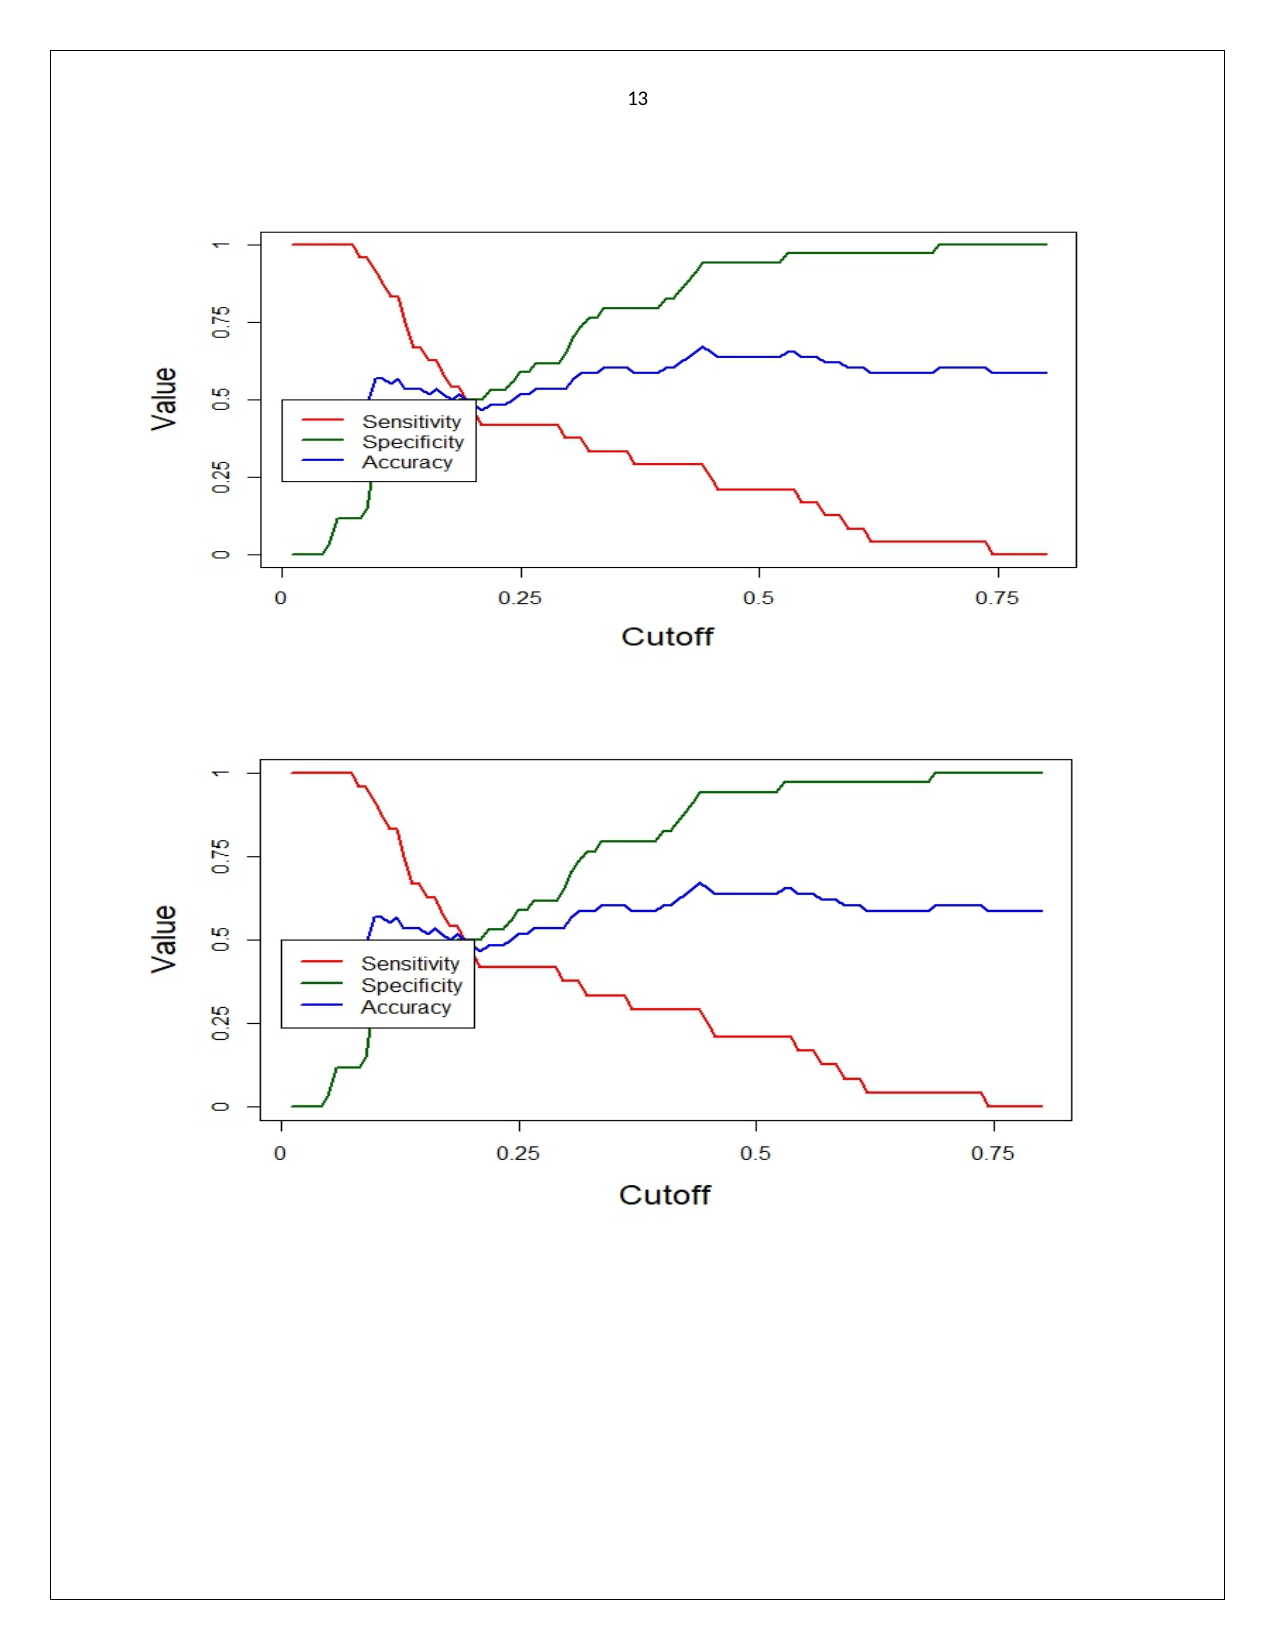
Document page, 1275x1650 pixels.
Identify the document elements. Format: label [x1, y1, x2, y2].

picture [150, 150, 1133, 1232]
